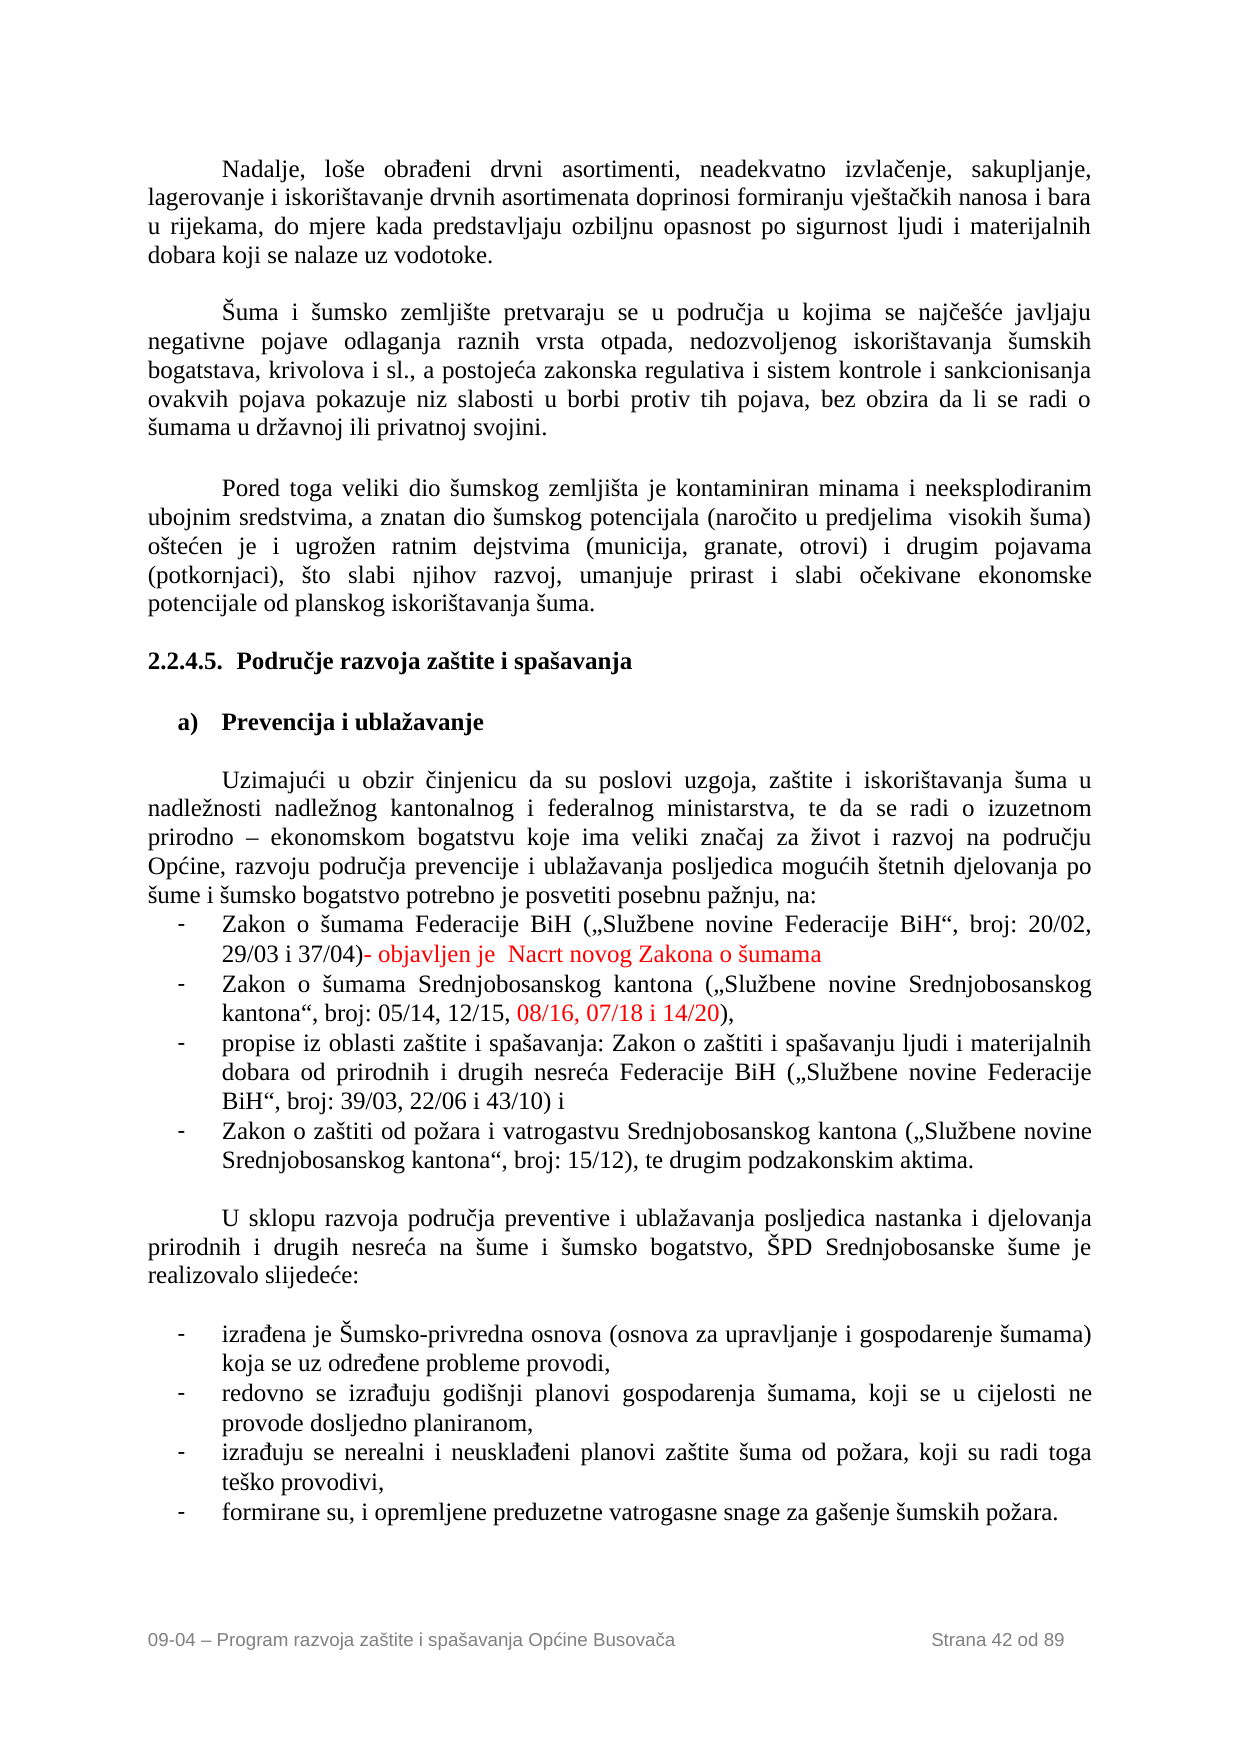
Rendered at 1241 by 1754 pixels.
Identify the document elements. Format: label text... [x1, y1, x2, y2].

list Zakon o šumama Federacije BiH („Službene novine Federacije BiH“, broj: 20/02, 29/03 i 37/04)- objavljen je Nacrt novog Zakona o šumama [177, 908, 1092, 968]
list redovno se izrađuju godišnji planovi gospodarenja šumama, koji se u cijelosti ne provode dosljedno planiranom, [177, 1377, 1092, 1437]
list Prevencija i ublažavanje [148, 707, 1092, 736]
text Pored toga veliki dio šumskog zemljišta je kontaminiran minama i neeksplodiranim ubojnim sredstvima, a znatan dio šumskog potencijala (naročito u predjelima visokih šuma) oštećen je i ugrožen ratnim dejstvima (municija, granate, otrovi) i drugim pojavama (potkornjaci), što slabi njihov razvoj, umanjuje prirast i slabi očekivane ekonomske potencijale od planskog iskorištavanja šuma. [148, 473, 1092, 617]
text Šuma i šumsko zemljište pretvaraju se u područja u kojima se najčešće javljaju negativne pojave odlaganja raznih vrsta otpada, nedozvoljenog iskorištavanja šumskih bogatstava, krivolova i sl., a postojeća zakonska regulativa i sistem kontrole i sankcionisanja ovakvih pojava pokazuje niz slabosti u borbi protiv tih pojava, bez obzira da li se radi o šumama u državnoj ili privatnoj svojini. [148, 297, 1092, 441]
list izrađuju se nerealni i neusklađeni planovi zaštite šuma od požara, koji su radi toga teško provodivi, [177, 1437, 1092, 1496]
list Zakon o zaštiti od požara i vatrogastvu Srednjobosanskog kantona („Službene novine Srednjobosanskog kantona“, broj: 15/12), te drugim podzakonskim aktima. [177, 1115, 1092, 1174]
list izrađena je Šumsko-privredna osnova (osnova za upravljanje i gospodarenje šumama) koja se uz određene probleme provodi, [177, 1318, 1092, 1377]
subtitle Područje razvoja zaštite i spašavanja [148, 646, 1092, 675]
list Zakon o šumama Srednjobosanskog kantona („Službene novine Srednjobosanskog kantona“, broj: 05/14, 12/15, 08/16, 07/18 i 14/20), [177, 968, 1092, 1027]
text Uzimajući u obzir činjenicu da su poslovi uzgoja, zaštite i iskorištavanja šuma u nadležnosti nadležnog kantonalnog i federalnog ministarstva, te da se radi o izuzetnom prirodno – ekonomskom bogatstvu koje ima veliki značaj za život i razvoj na području Općine, razvoju područja prevencije i ublažavanja posljedica mogućih štetnih djelovanja po šume i šumsko bogatstvo potrebno je posvetiti posebnu pažnju, na: [148, 765, 1092, 908]
text U sklopu razvoja područja preventive i ublažavanja posljedica nastanka i djelovanja prirodnih i drugih nesreća na šume i šumsko bogatstvo, ŠPD Srednjobosanske šume je realizovalo slijedeće: [148, 1203, 1092, 1289]
list formirane su, i opremljene preduzetne vatrogasne snage za gašenje šumskih požara. [177, 1496, 1092, 1526]
list propise iz oblasti zaštite i spašavanja: Zakon o zaštiti i spašavanju ljudi i materijalnih dobara od prirodnih i drugih nesreća Federacije BiH („Službene novine Federacije BiH“, broj: 39/03, 22/06 i 43/10) i [177, 1027, 1092, 1115]
text Nadalje, loše obrađeni drvni asortimenti, neadekvatno izvlačenje, sakupljanje, lagerovanje i iskorištavanje drvnih asortimenata doprinosi formiranju vještačkih nanosa i bara u rijekama, do mjere kada predstavljaju ozbiljnu opasnost po sigurnost ljudi i materijalnih dobara koji se nalaze uz vodotoke. [148, 154, 1092, 269]
